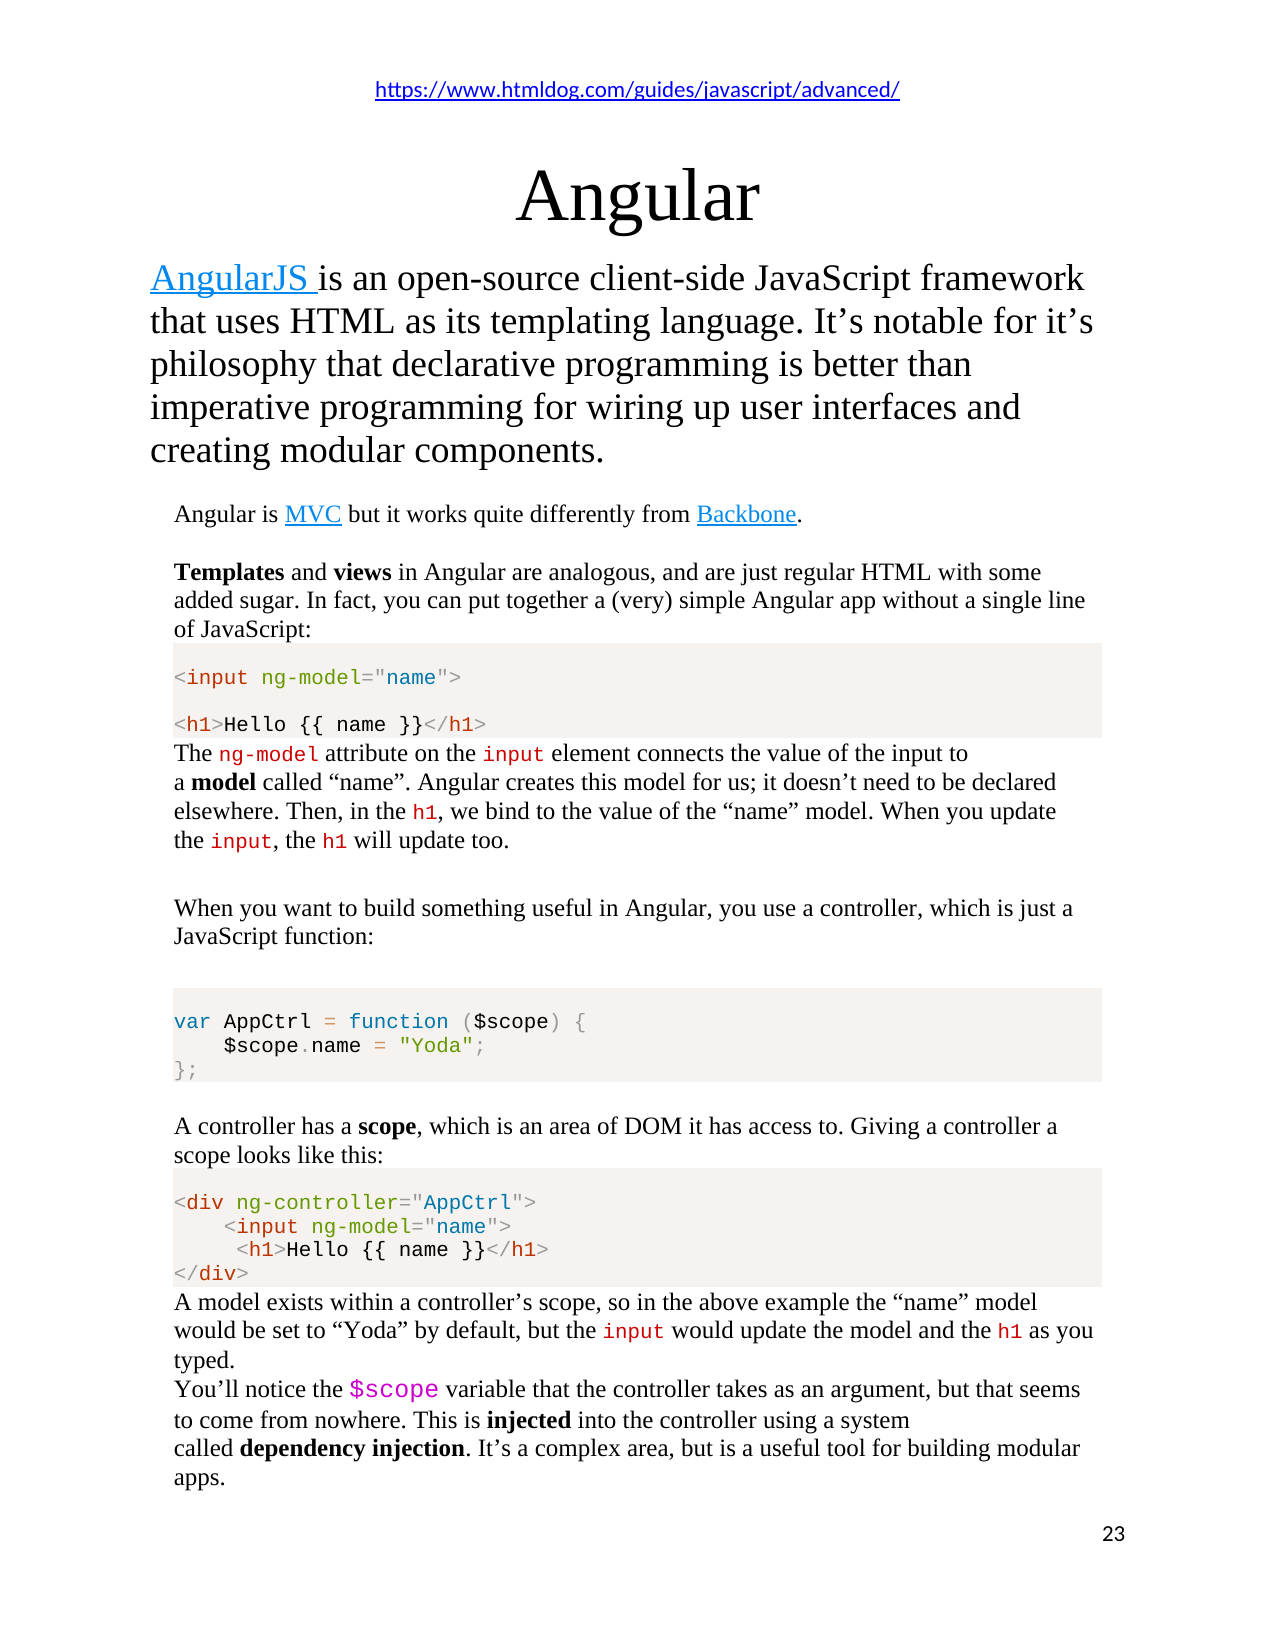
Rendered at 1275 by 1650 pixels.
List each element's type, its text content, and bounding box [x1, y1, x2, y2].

text You’ll notice the $scope variable that the controller takes as an argument, but that seems to come from nowhere. This is injected into the controller using a system called dependency injection. It’s a complex area, but is a useful tool for building modular apps. [173, 1374, 1102, 1491]
text <h1>Hello {{ name }}</h1> [173, 1239, 1102, 1263]
text var AppCtrl = function ($scope) { [173, 1011, 1102, 1035]
text Angular is MVC but it works quite differently from Backbone. [173, 499, 1102, 528]
text </div> [173, 1263, 1102, 1287]
text <input ng-model="name"> [173, 667, 1102, 690]
text <div ng-controller="AppCtrl"> [173, 1192, 1102, 1216]
text A model exists within a controller’s scope, so in the above example the “name” model would be set to “Yoda” by default, but the input would update the model and the h1 as you typed. [173, 1287, 1102, 1374]
text Templates and views in Angular are analogous, and are just regular HTML with some added sugar. In fact, you can put together a (very) simple Angular app without a single line of JavaScript: [173, 557, 1102, 643]
subtitle Angular [150, 150, 1125, 236]
text }; [173, 1059, 1102, 1082]
text The ng-model attribute on the input element connects the value of the input to a model called “name”. Angular creates this model for us; it doesn’t need to be declared elsewhere. Then, in the h1, we bind to the value of the “name” model. When you update the input, the h1 will update too. [173, 738, 1102, 855]
text A controller has a scope, which is an area of DOM it has access to. Giving a controller a scope looks like this: [173, 1111, 1102, 1168]
text <input ng-model="name"> [173, 1216, 1102, 1239]
text When you want to build something useful in Angular, you use a controller, which is just a JavaScript function: [173, 893, 1102, 950]
text <h1>Hello {{ name }}</h1> [173, 714, 1102, 738]
text $scope.name = "Yoda"; [173, 1035, 1102, 1059]
text AngularJS is an open-source client-side JavaScript framework that uses HTML as its templating language. It’s notable for it’s philosophy that declarative programming is better than imperative programming for wiring up user interfaces and creating modular components. [150, 255, 1125, 471]
